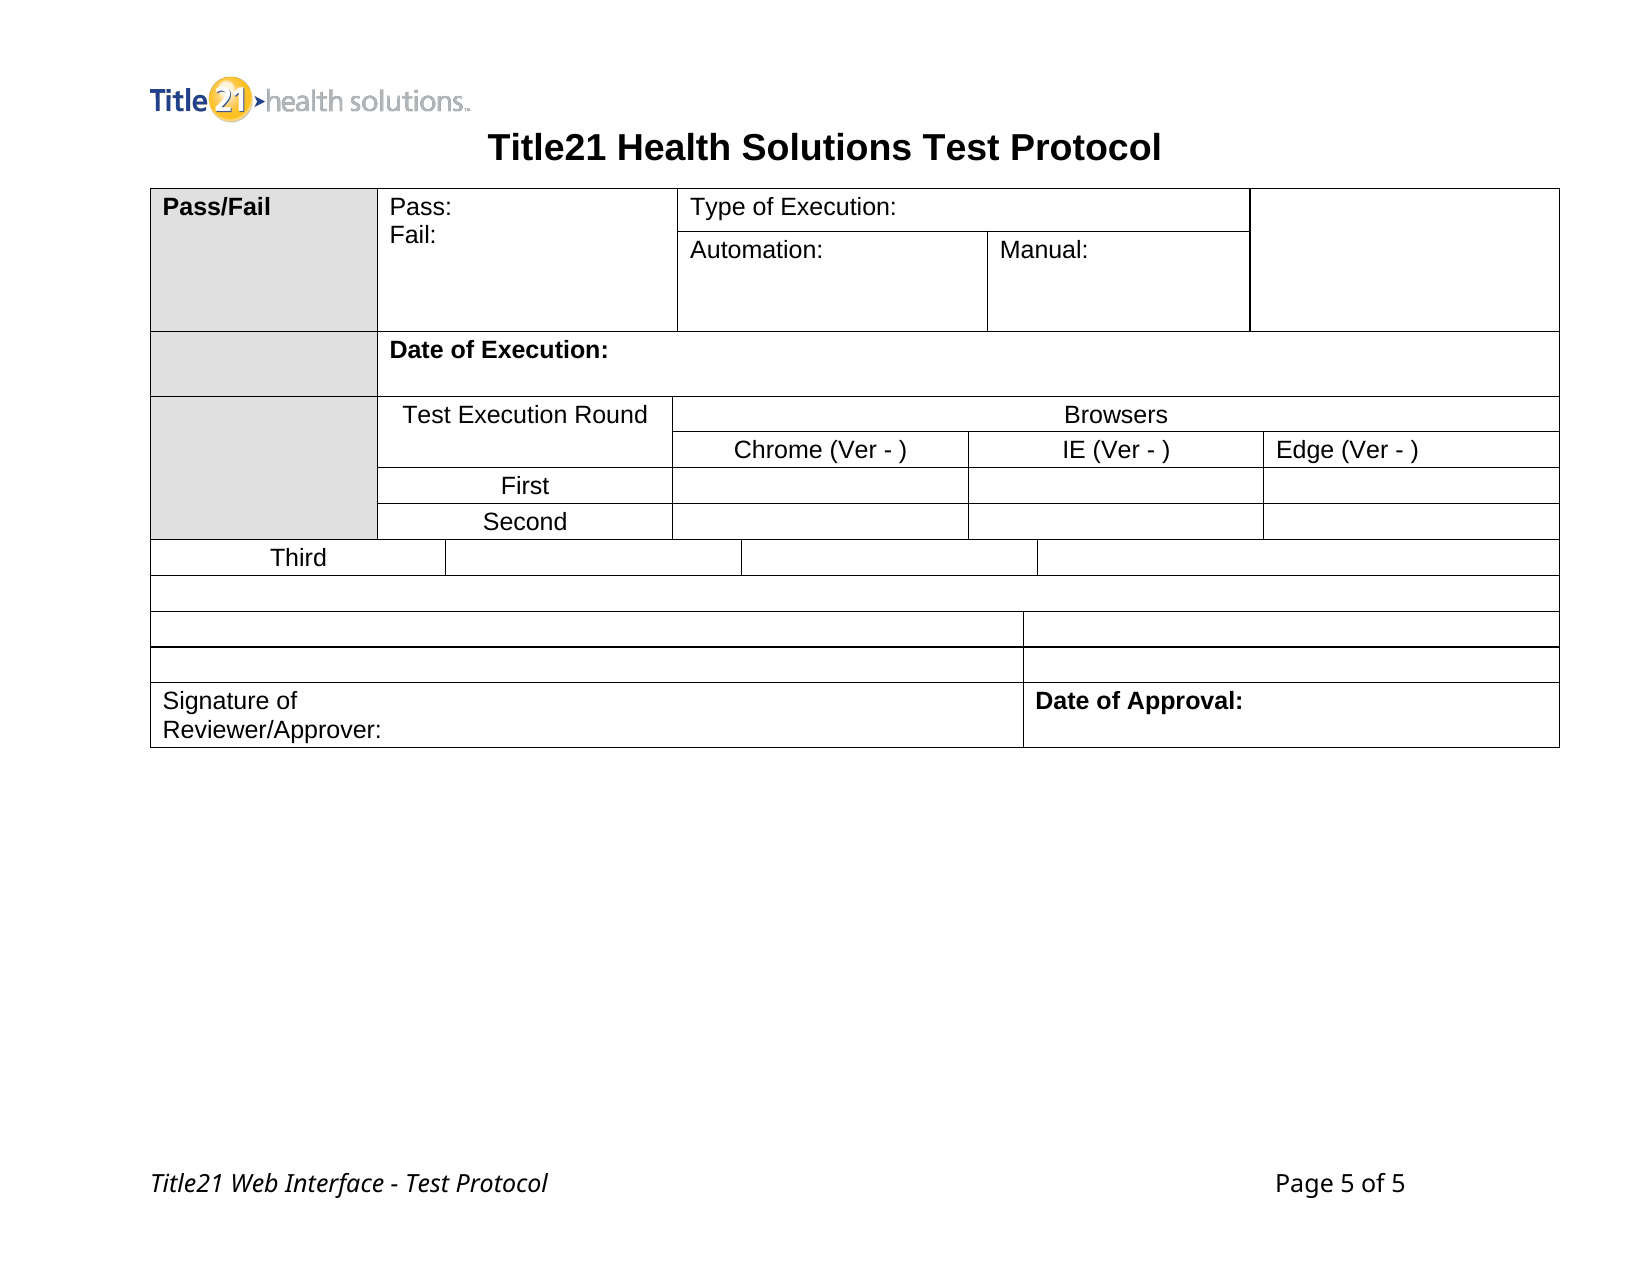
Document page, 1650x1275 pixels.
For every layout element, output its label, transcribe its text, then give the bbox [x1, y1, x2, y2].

table_cell Test Execution Round [378, 397, 672, 467]
table_cell [742, 540, 1037, 575]
table_cell Third [151, 540, 445, 575]
table_cell Manual: [988, 232, 1249, 331]
table_cell Browsers [673, 397, 1559, 431]
table_cell Second [378, 504, 672, 539]
table_cell IE (Ver - ) [969, 432, 1263, 467]
table_cell [673, 504, 968, 539]
table_cell [1251, 189, 1559, 331]
table_cell Type of Execution: [678, 189, 1249, 231]
table_cell [151, 612, 1023, 646]
table_cell [1024, 648, 1559, 682]
table_cell Signature of Reviewer/Approver: [151, 683, 1023, 747]
table_cell [151, 576, 1559, 611]
table_cell Pass: Fail: [378, 189, 677, 331]
picture [150, 75, 472, 125]
table_cell Date of Execution: [378, 332, 1559, 396]
table_cell [151, 397, 377, 539]
table_cell Automation: [678, 232, 987, 331]
table_cell [1264, 468, 1559, 503]
table_cell [151, 332, 377, 396]
table_cell Chrome (Ver - ) [673, 432, 968, 467]
table_cell [1264, 504, 1559, 539]
table_cell Edge (Ver - ) [1264, 432, 1559, 467]
table_cell [969, 504, 1263, 539]
table_cell [1038, 540, 1559, 575]
table_cell [151, 648, 1023, 682]
table_cell Pass/Fail [151, 189, 377, 331]
table_cell [1024, 612, 1559, 646]
table_cell Date of Approval: [1024, 683, 1559, 747]
table_cell First [378, 468, 672, 503]
table_cell [446, 540, 741, 575]
table_cell [969, 468, 1263, 503]
table_cell [673, 468, 968, 503]
